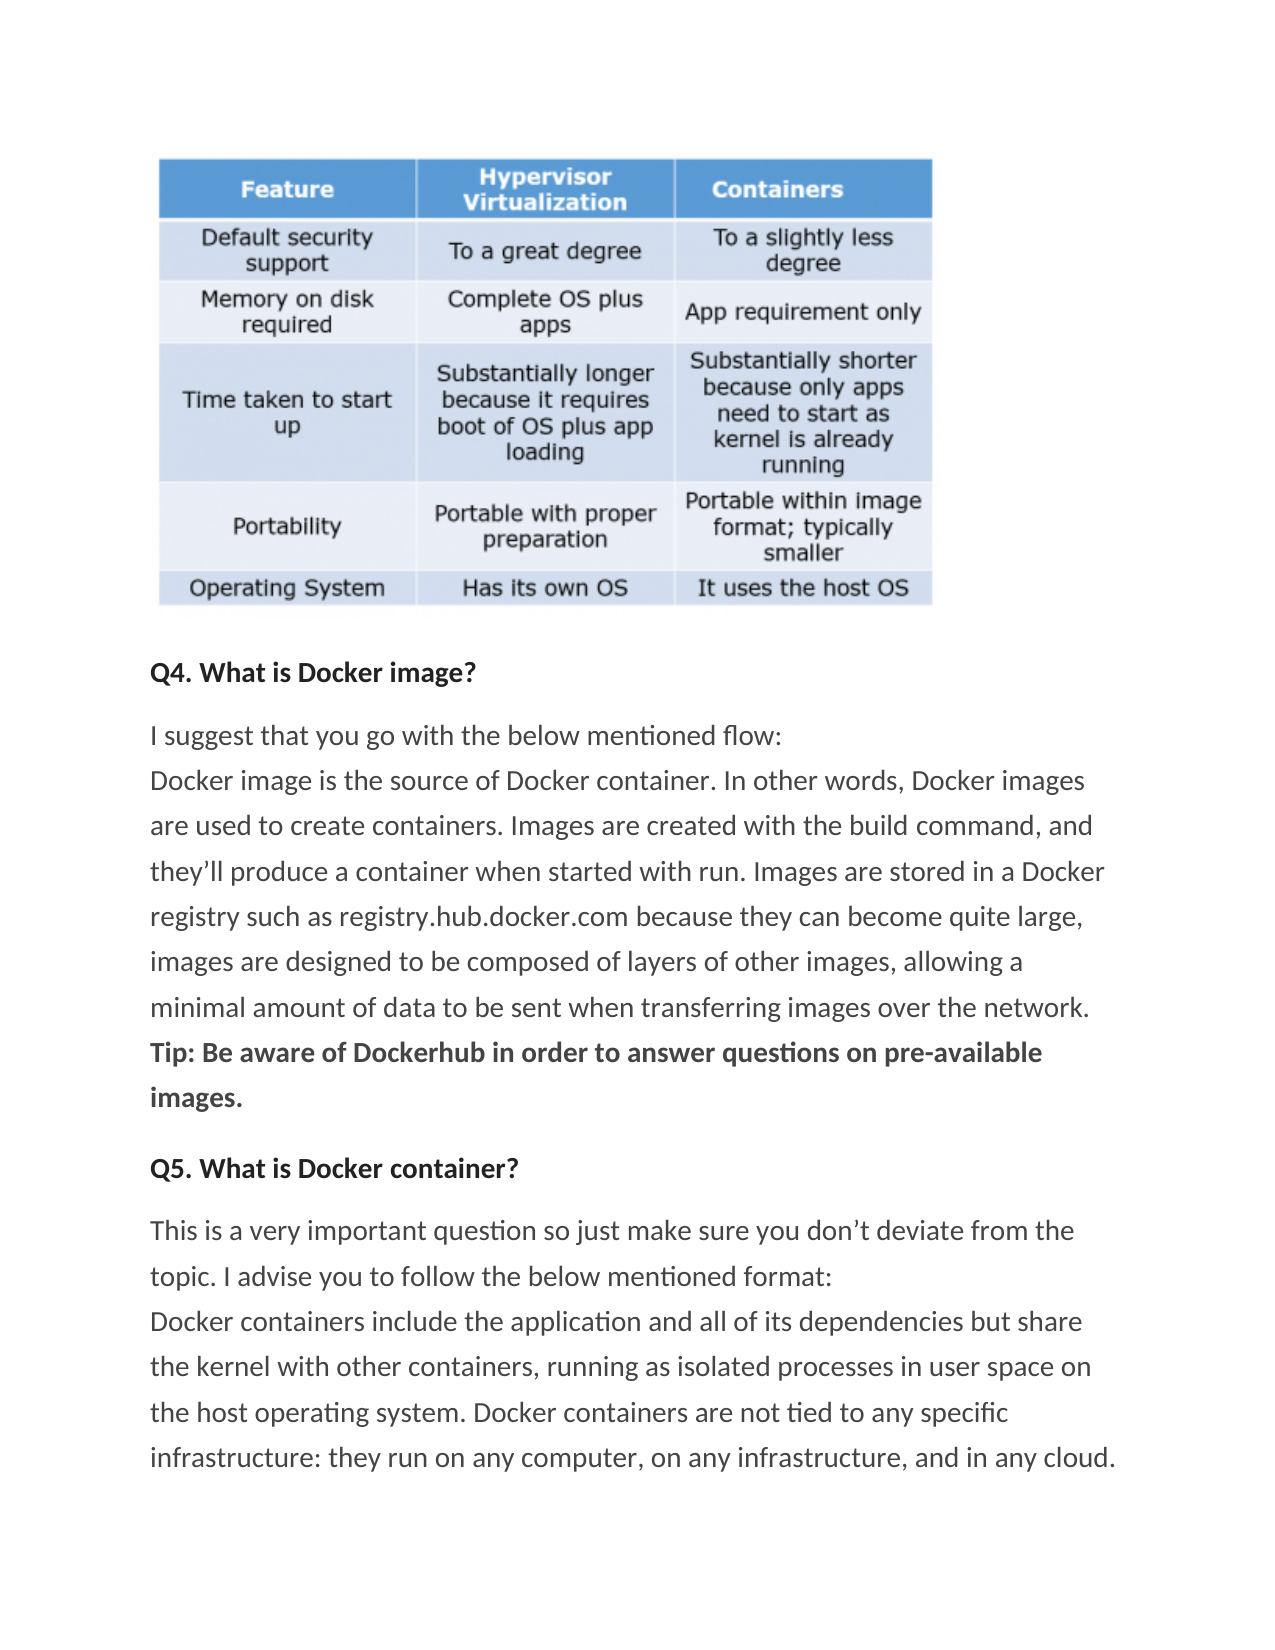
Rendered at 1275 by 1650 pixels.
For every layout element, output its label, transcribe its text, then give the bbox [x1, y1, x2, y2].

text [150, 1203, 1125, 1475]
picture [150, 150, 942, 620]
text Q4. What is Docker image? [150, 654, 1125, 690]
text I suggest that you go with the below mentioned flow: Docker image is the source of Docker container. In other words, Docker images are used to create containers. Images are created with the build command, and they’ll produce a container when started with run. Images are stored in a Docker registry such as registry.hub.docker.com because they can become quite large, images are designed to be composed of layers of other images, allowing a minimal amount of data to be sent when transferring images over the network. Tip: Be aware of Dockerhub in order to answer questions on pre-available images. [150, 707, 1125, 1115]
text Q5. What is Docker container? [150, 1150, 1125, 1185]
